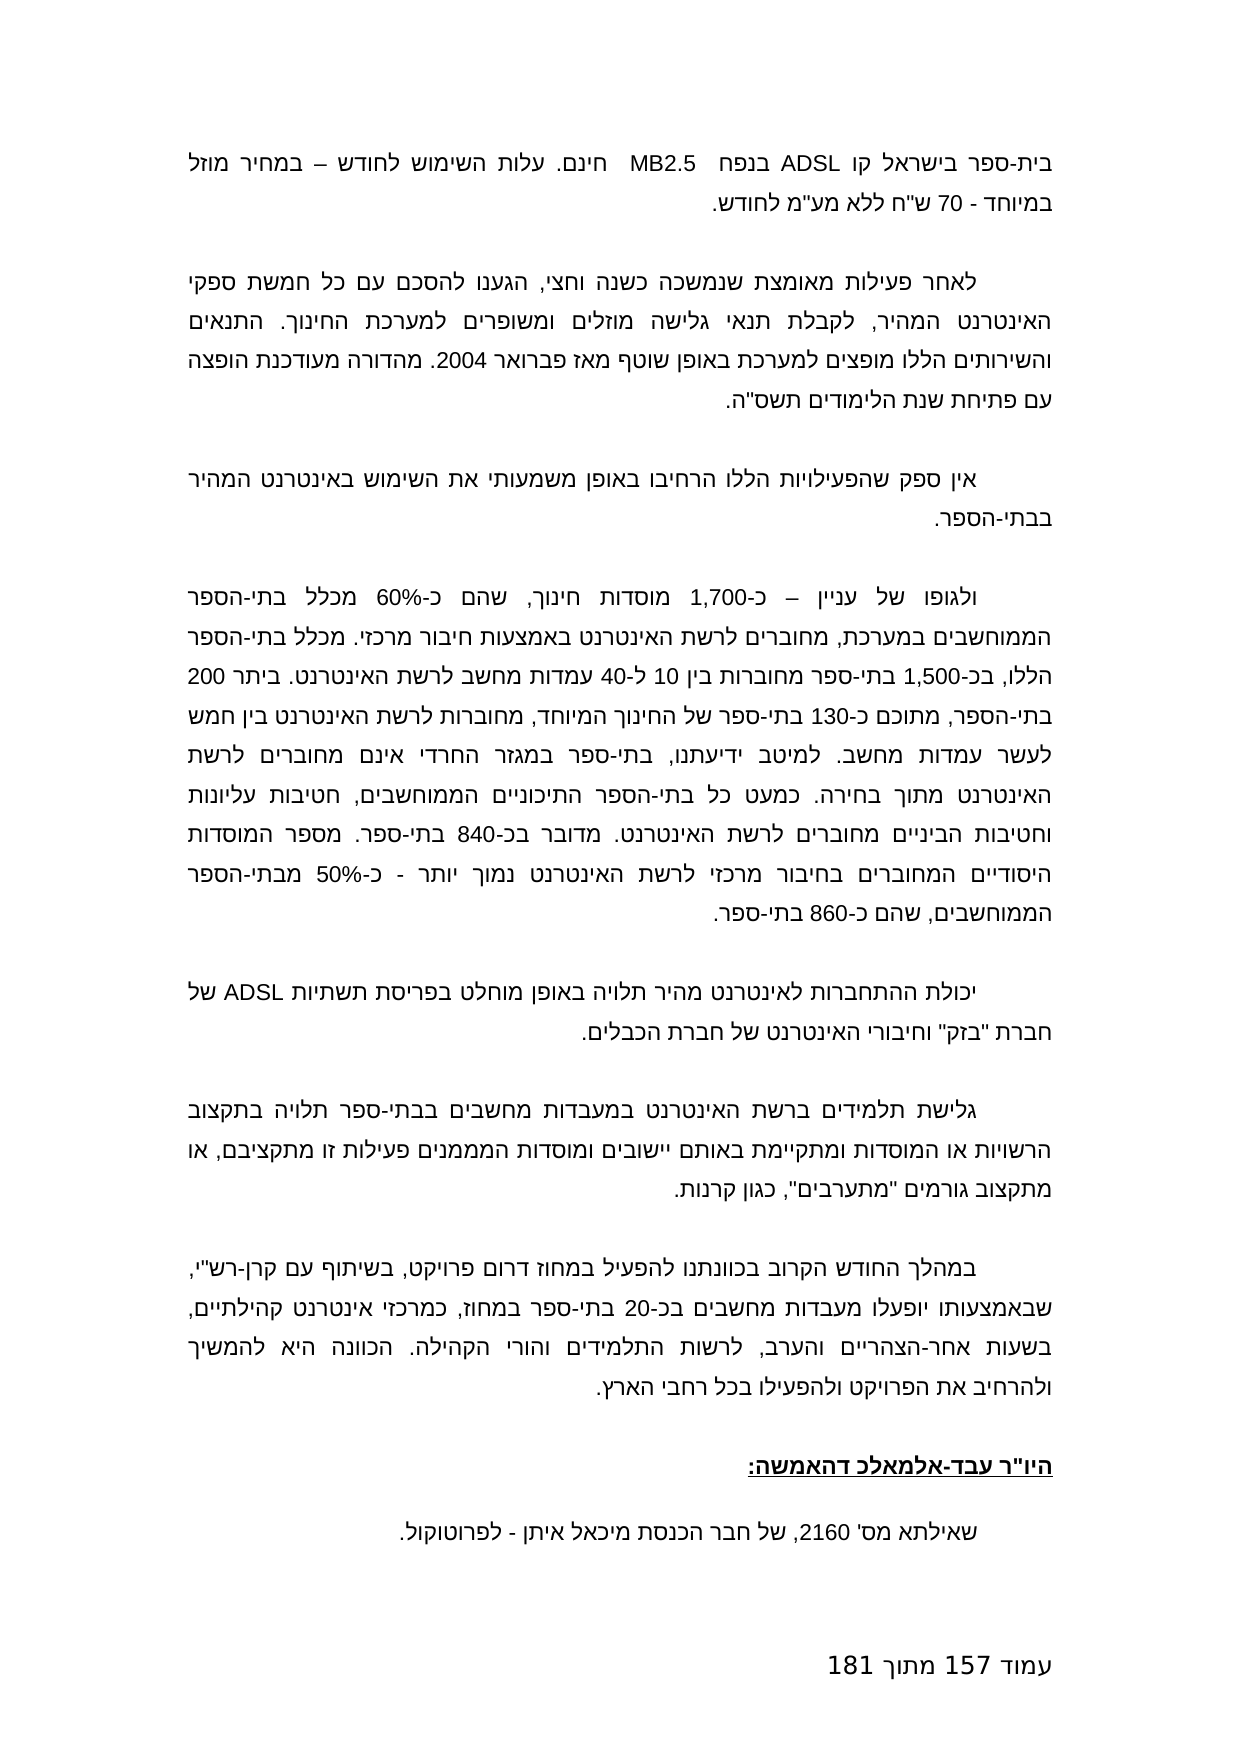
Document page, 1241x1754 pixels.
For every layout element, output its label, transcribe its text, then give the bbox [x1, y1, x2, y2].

text יכולת ההתחברות לאינטרנט מהיר תלויה באופן מוחלט בפריסת תשתיות ADSL של חברת "בזק" וחיבורי האינטרנט של חברת הכבלים. [187, 979, 1053, 1045]
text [187, 150, 1053, 216]
text לאחר פעילות מאומצת שנמשכה כשנה וחצי, הגענו להסכם עם כל חמשת ספקי האינטרנט המהיר, לקבלת תנאי גלישה מוזלים ומשופרים למערכת החינוך. התנאים והשירותים הללו מופצים למערכת באופן שוטף מאז פברואר 2004. מהדורה מעודכנת הופצה עם פתיחת שנת הלימודים תשס"ה. [187, 268, 1053, 413]
text במהלך החודש הקרוב בכוונתנו להפעיל במחוז דרום פרויקט, בשיתוף עם קרן-רש"י, שבאמצעותו יופעלו מעבדות מחשבים בכ-20 בתי-ספר במחוז, כמרכזי אינטרנט קהילתיים, בשעות אחר-הצהריים והערב, לרשות התלמידים והורי הקהילה. הכוונה היא להמשיך ולהרחיב את הפרויקט ולהפעילו בכל רחבי הארץ. [187, 1255, 1053, 1400]
text ולגופו של עניין – כ-1,700 מוסדות חינוך, שהם כ-60% מכלל בתי-הספר הממוחשבים במערכת, מחוברים לרשת האינטרנט באמצעות חיבור מרכזי. מכלל בתי-הספר הללו, בכ-1,500 בתי-ספר מחוברות בין 10 ל-40 עמדות מחשב לרשת האינטרנט. ביתר 200 בתי-הספר, מתוכם כ-130 בתי-ספר של החינוך המיוחד, מחוברות לרשת האינטרנט בין חמש לעשר עמדות מחשב. למיטב ידיעתנו, בתי-ספר במגזר החרדי אינם מחוברים לרשת האינטרנט מתוך בחירה. כמעט כל בתי-הספר התיכוניים הממוחשבים, חטיבות עליונות וחטיבות הביניים מחוברים לרשת האינטרנט. מדובר בכ-840 בתי-ספר. מספר המוסדות היסודיים המחוברים בחיבור מרכזי לרשת האינטרנט נמוך יותר - כ-50% מבתי-הספר הממוחשבים, שהם כ-860 בתי-ספר. [187, 584, 1053, 926]
text היו"ר עבד-אלמאלכ דהאמשה: [187, 1453, 1053, 1479]
text אין ספק שהפעילויות הללו הרחיבו באופן משמעותי את השימוש באינטרנט המהיר בבתי-הספר. [187, 466, 1053, 532]
text גלישת תלמידים ברשת האינטרנט במעבדות מחשבים בבתי-ספר תלויה בתקצוב הרשויות או המוסדות ומתקיימת באותם יישובים ומוסדות המממנים פעילות זו מתקציבם, או מתקצוב גורמים "מתערבים", כגון קרנות. [187, 1097, 1053, 1203]
text שאילתא מס' 2160, של חבר הכנסת מיכאל איתן - לפרוטוקול. [187, 1519, 1053, 1545]
